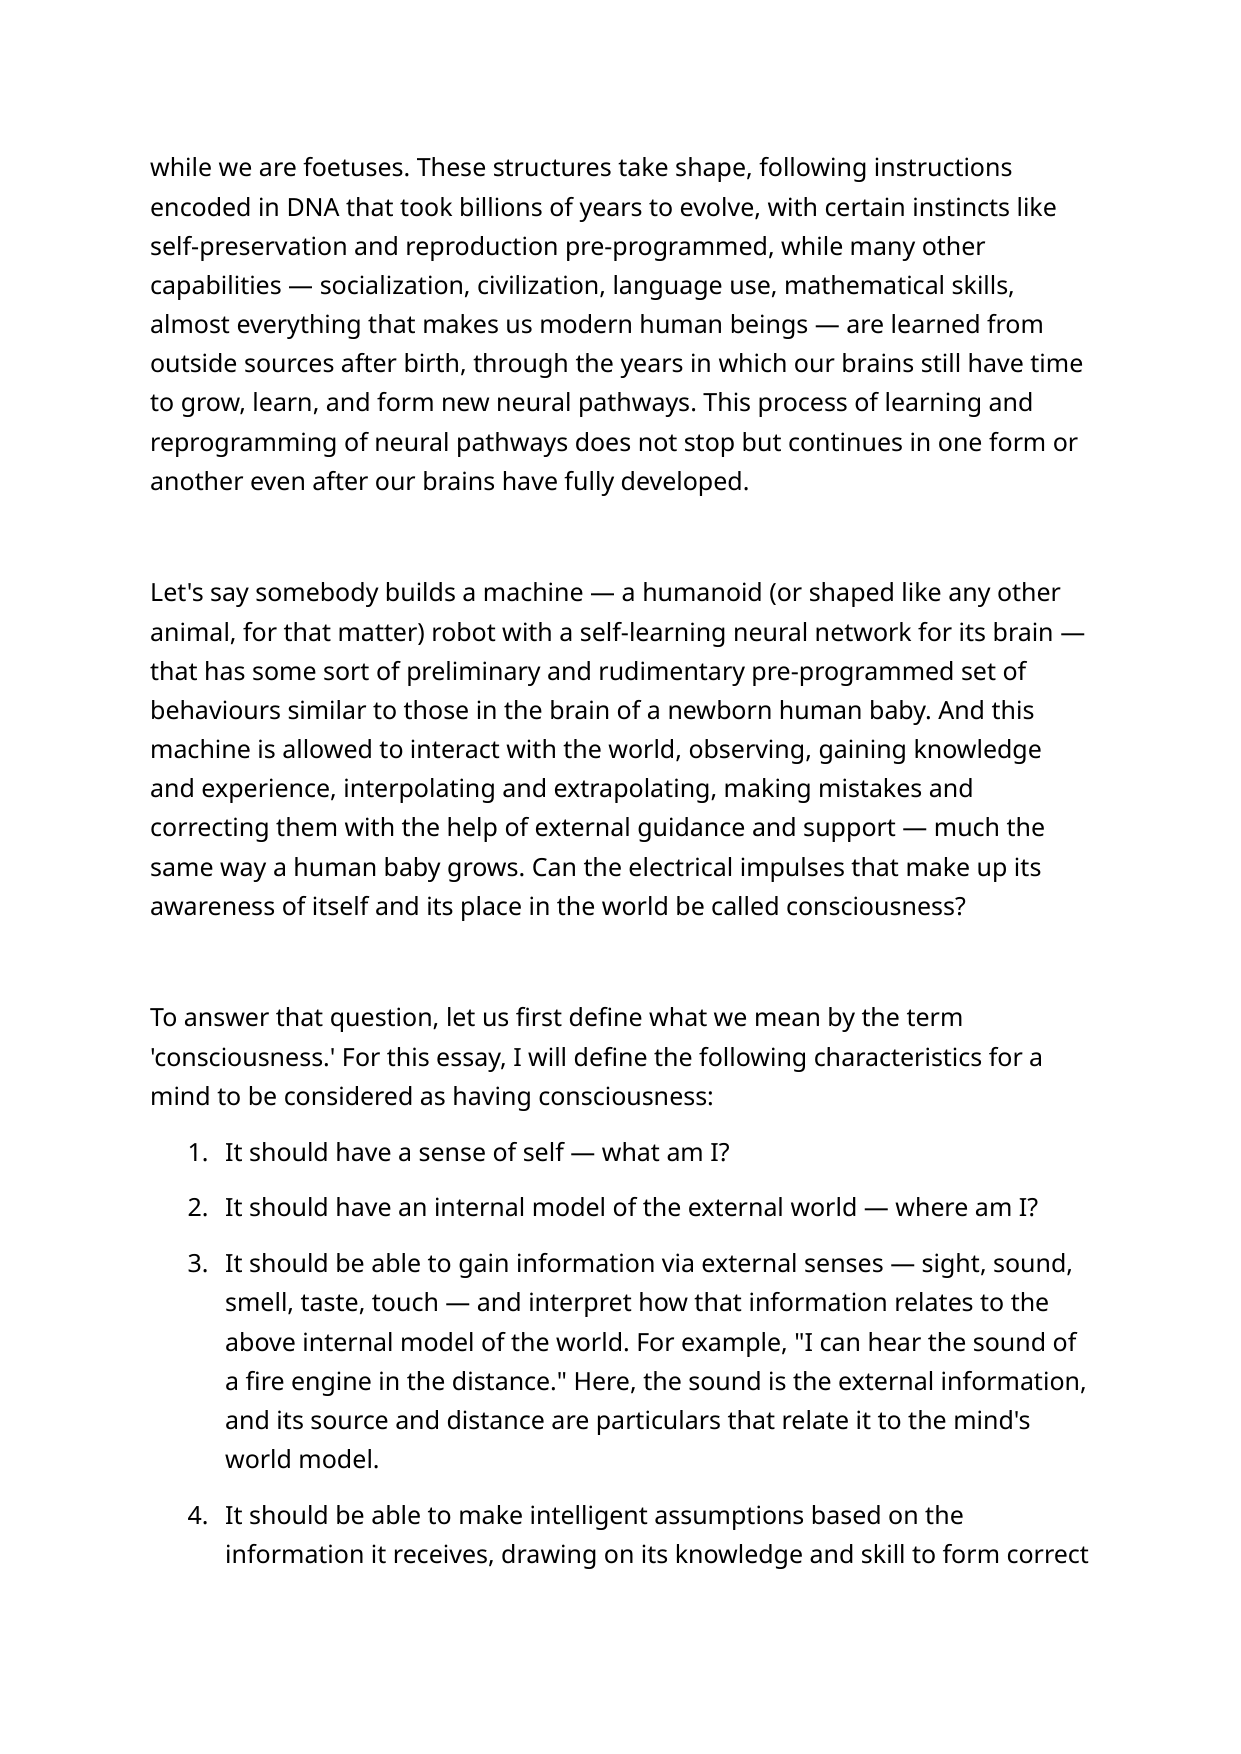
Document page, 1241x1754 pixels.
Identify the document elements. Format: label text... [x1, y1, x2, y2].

list It should be able to gain information via external senses — sight, sound, smell, taste, touch — and interpret how that information relates to the above internal model of the world. For example, "I can hear the sound of a fire engine in the distance." Here, the sound is the external information, and its source and distance are particulars that relate it to the mind's world model. [187, 1246, 1090, 1476]
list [187, 1497, 1090, 1571]
list It should have a sense of self — what am I? [187, 1134, 1090, 1168]
text To answer that question, let us first define what we mean by the term 'consciousness.' For this essay, I will define the following characteristics for a mind to be considered as having consciousness: [150, 1000, 1090, 1112]
text Let's say somebody builds a machine — a humanoid (or shaped like any other animal, for that matter) robot with a self-learning neural network for its brain — that has some sort of preliminary and rudimentary pre-programmed set of behaviours similar to those in the brain of a newborn human baby. And this machine is allowed to interact with the world, observing, gaining knowledge and experience, interpolating and extrapolating, making mistakes and correcting them with the help of external guidance and support — much the same way a human baby grows. Can the electrical impulses that make up its awareness of itself and its place in the world be called consciousness? [150, 575, 1090, 922]
list It should have an internal model of the external world — where am I? [187, 1190, 1090, 1224]
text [150, 150, 1090, 497]
